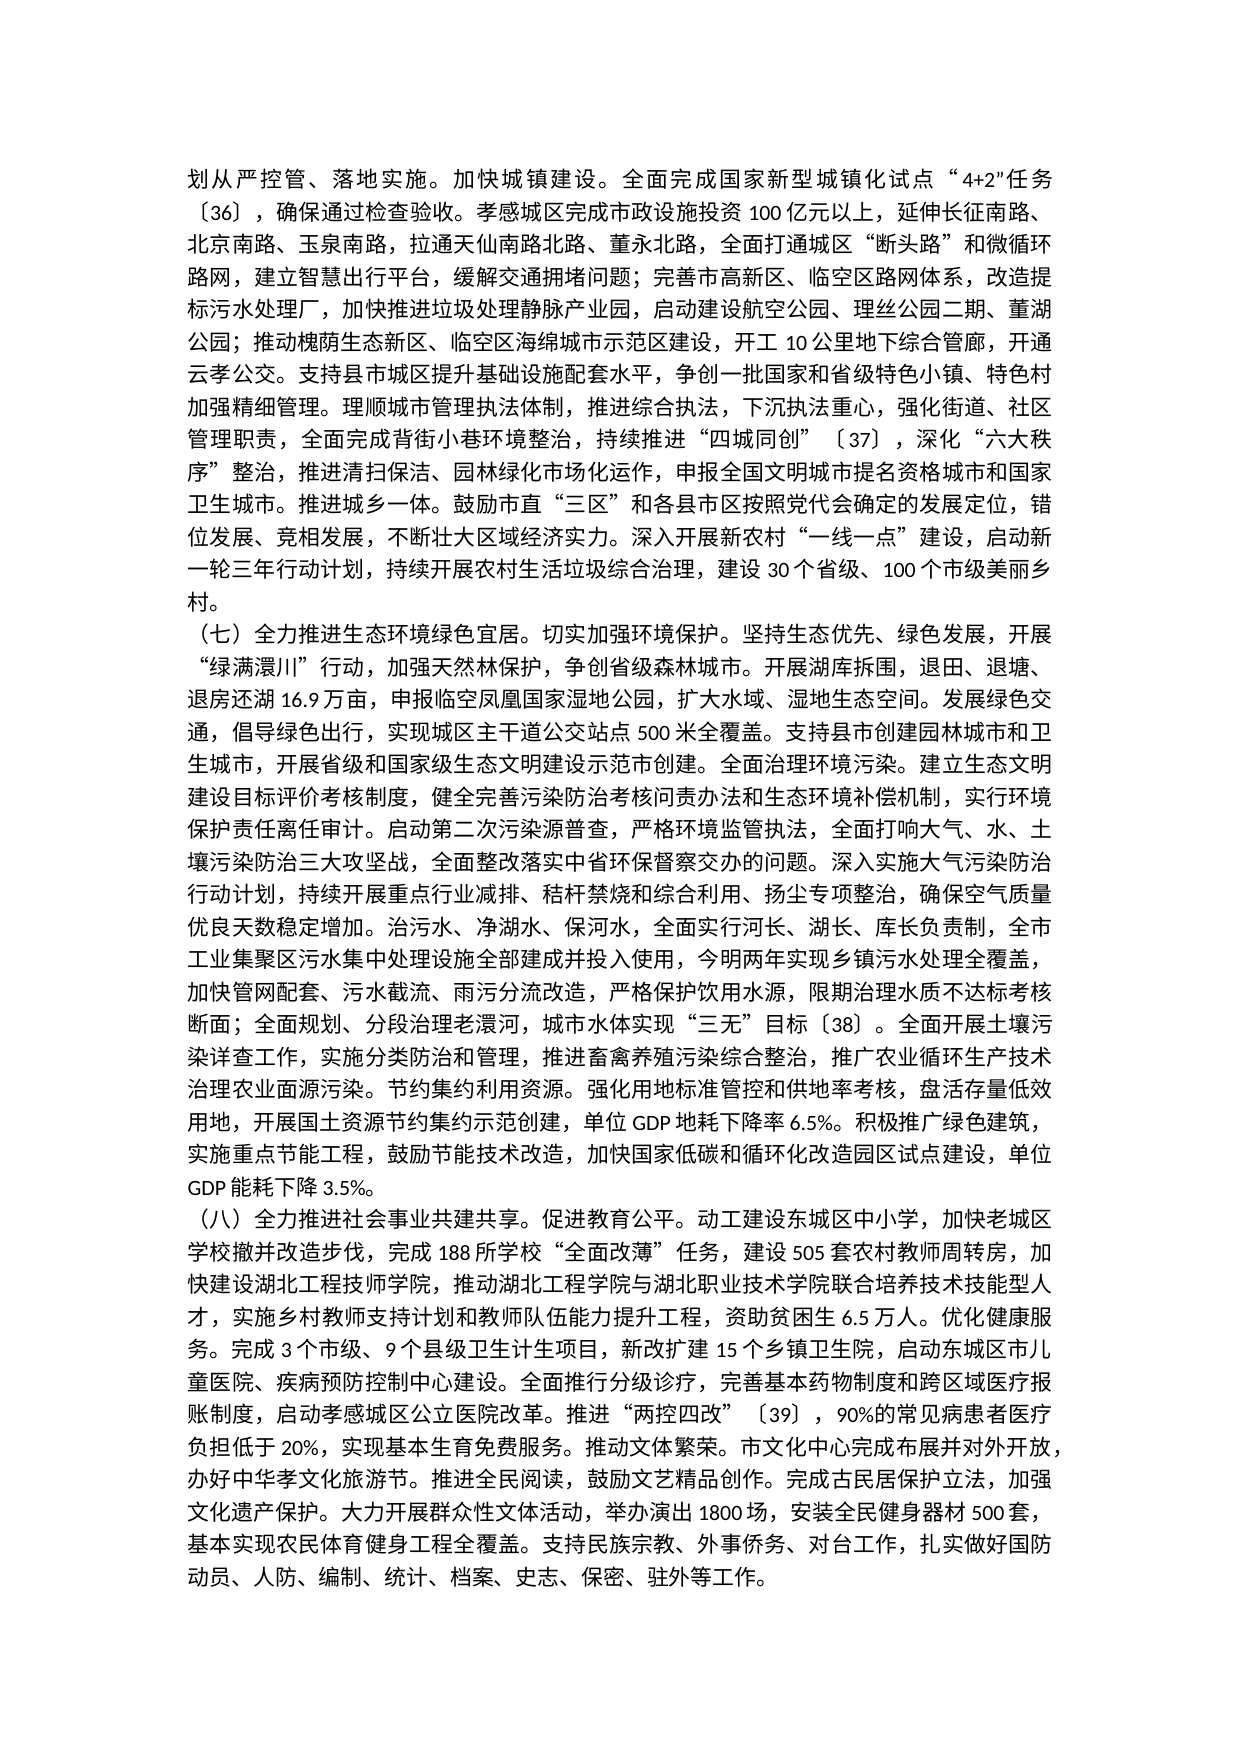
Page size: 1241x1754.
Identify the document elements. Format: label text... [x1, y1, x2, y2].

text （八）全力推进社会事业共建共享。促进教育公平。动工建设东城区中小学，加快老城区学校撤并改造步伐，完成188所学校“全面改薄”任务，建设505套农村教师周转房，加快建设湖北工程技师学院，推动湖北工程学院与湖北职业技术学院联合培养技术技能型人才，实施乡村教师支持计划和教师队伍能力提升工程，资助贫困生6.5万人。优化健康服务。完成3个市级、9个县级卫生计生项目，新改扩建15个乡镇卫生院，启动东城区市儿童医院、疾病预防控制中心建设。全面推行分级诊疗，完善基本药物制度和跨区域医疗报账制度，启动孝感城区公立医院改革。推进“两控四改”〔39〕，90%的常见病患者医疗负担低于20%，实现基本生育免费服务。推动文体繁荣。市文化中心完成布展并对外开放，办好中华孝文化旅游节。推进全民阅读，鼓励文艺精品创作。完成古民居保护立法，加强文化遗产保护。大力开展群众性文体活动，举办演出1800场，安装全民健身器材500套，基本实现农民体育健身工程全覆盖。支持民族宗教、外事侨务、对台工作，扎实做好国防动员、人防、编制、统计、档案、史志、保密、驻外等工作。 [187, 1202, 1053, 1592]
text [187, 162, 1053, 617]
text （七）全力推进生态环境绿色宜居。切实加强环境保护。坚持生态优先、绿色发展，开展“绿满澴川”行动，加强天然林保护，争创省级森林城市。开展湖库拆围，退田、退塘、退房还湖16.9万亩，申报临空凤凰国家湿地公园，扩大水域、湿地生态空间。发展绿色交通，倡导绿色出行，实现城区主干道公交站点500米全覆盖。支持县市创建园林城市和卫生城市，开展省级和国家级生态文明建设示范市创建。全面治理环境污染。建立生态文明建设目标评价考核制度，健全完善污染防治考核问责办法和生态环境补偿机制，实行环境保护责任离任审计。启动第二次污染源普查，严格环境监管执法，全面打响大气、水、土壤污染防治三大攻坚战，全面整改落实中省环保督察交办的问题。深入实施大气污染防治行动计划，持续开展重点行业减排、秸杆禁烧和综合利用、扬尘专项整治，确保空气质量优良天数稳定增加。治污水、净湖水、保河水，全面实行河长、湖长、库长负责制，全市工业集聚区污水集中处理设施全部建成并投入使用，今明两年实现乡镇污水处理全覆盖，加快管网配套、污水截流、雨污分流改造，严格保护饮用水源，限期治理水质不达标考核断面；全面规划、分段治理老澴河，城市水体实现“三无”目标〔38〕。全面开展土壤污染详查工作，实施分类防治和管理，推进畜禽养殖污染综合整治，推广农业循环生产技术，治理农业面源污染。节约集约利用资源。强化用地标准管控和供地率考核，盘活存量低效用地，开展国土资源节约集约示范创建，单位GDP地耗下降率6.5%。积极推广绿色建筑，实施重点节能工程，鼓励节能技术改造，加快国家低碳和循环化改造园区试点建设，单位GDP能耗下降3.5%。 [187, 617, 1053, 1202]
